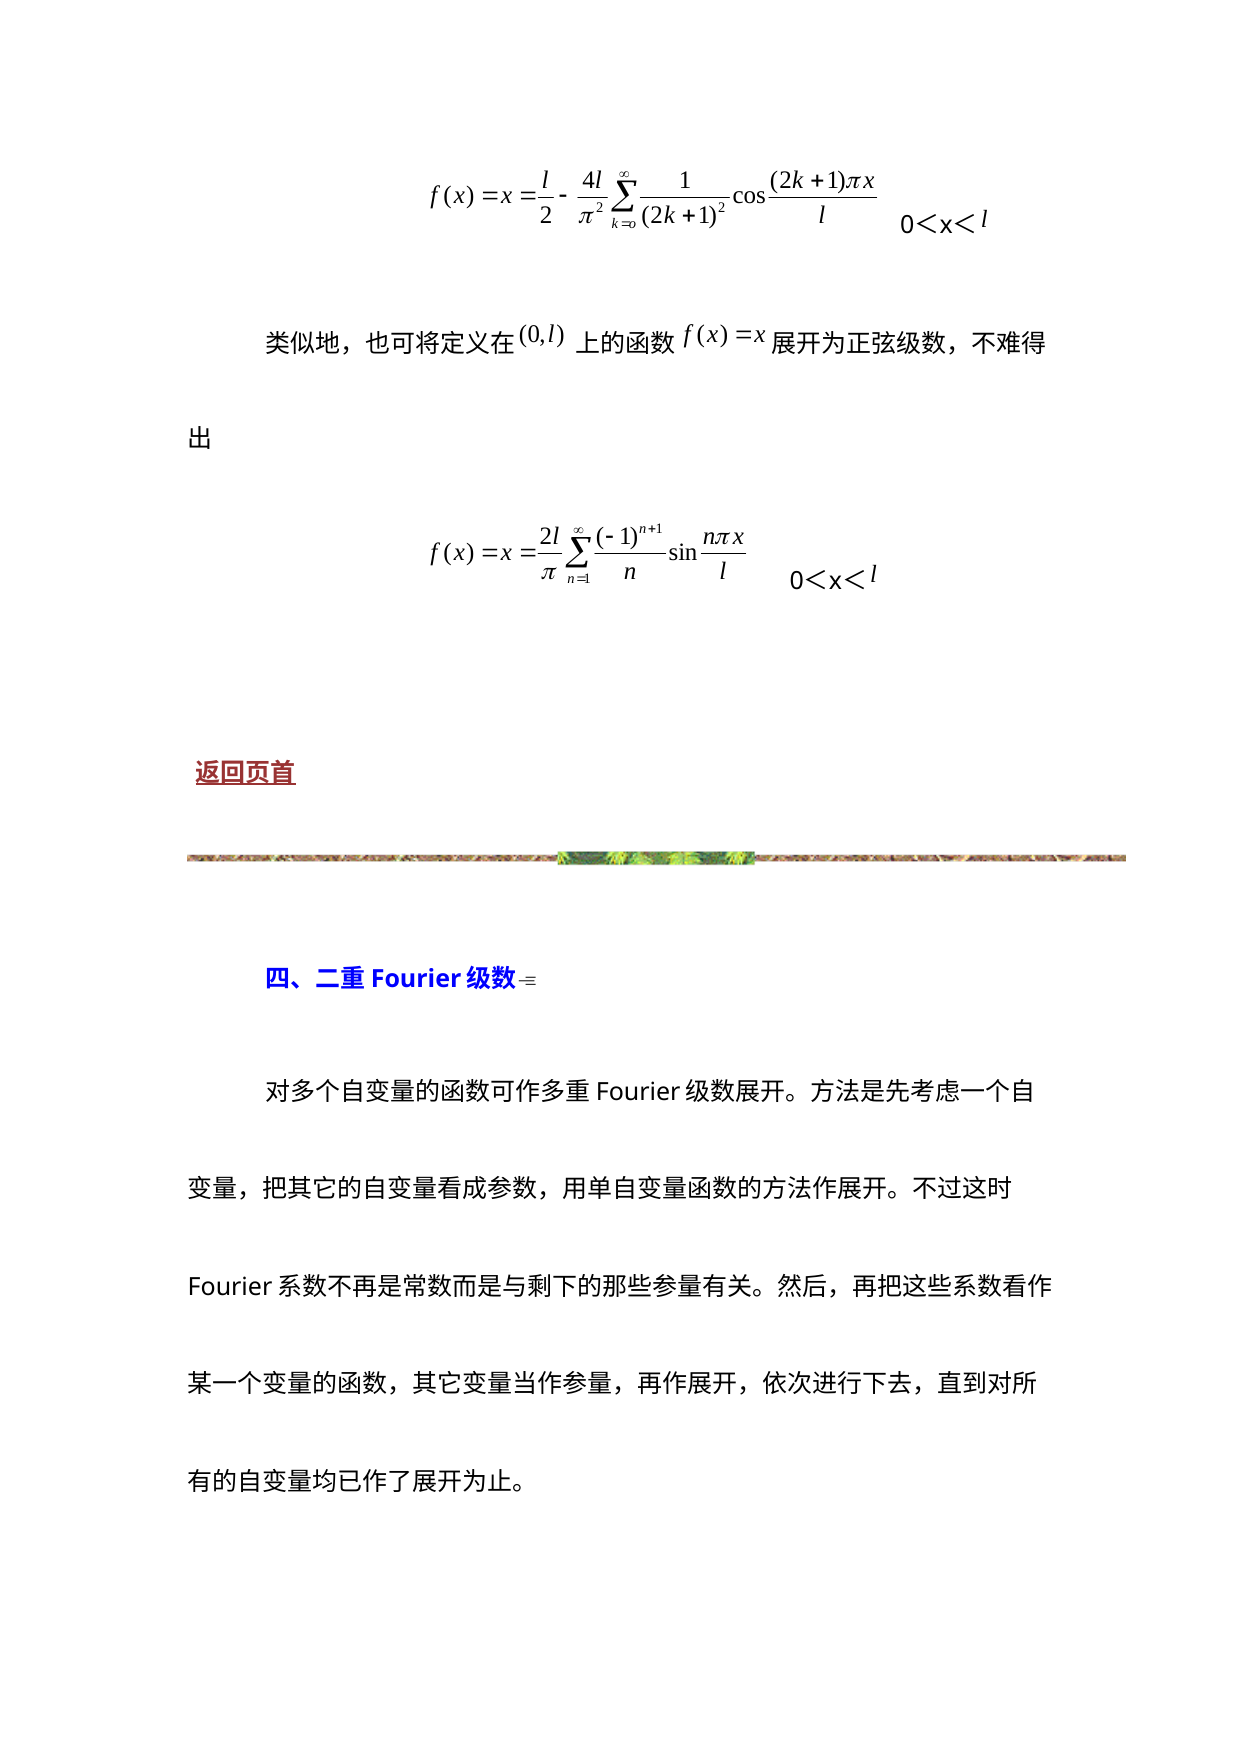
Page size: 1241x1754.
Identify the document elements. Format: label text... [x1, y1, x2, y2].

text 类似地，也可将定义在 上的函数展开为正弦级数，不难得出 [187, 307, 1053, 469]
text 0＜x＜ [187, 517, 1053, 614]
text 0＜x＜ [187, 162, 1053, 259]
text 对多个自变量的函数可作多重Fourier级数展开。方法是先考虑一个自变量，把其它的自变量看成参数，用单自变量函数的方法作展开。不过这时Fourier系数不再是常数而是与剩下的那些参量有关。然后，再把这些系数看作某一个变量的函数，其它变量当作参量，再作展开，依次进行下去，直到对所有的自变量均已作了展开为止。 [187, 1057, 1053, 1512]
text 返回页首 [187, 738, 1053, 803]
text 四、二重Fourier级数 [187, 944, 1053, 1009]
picture [187, 850, 1126, 867]
